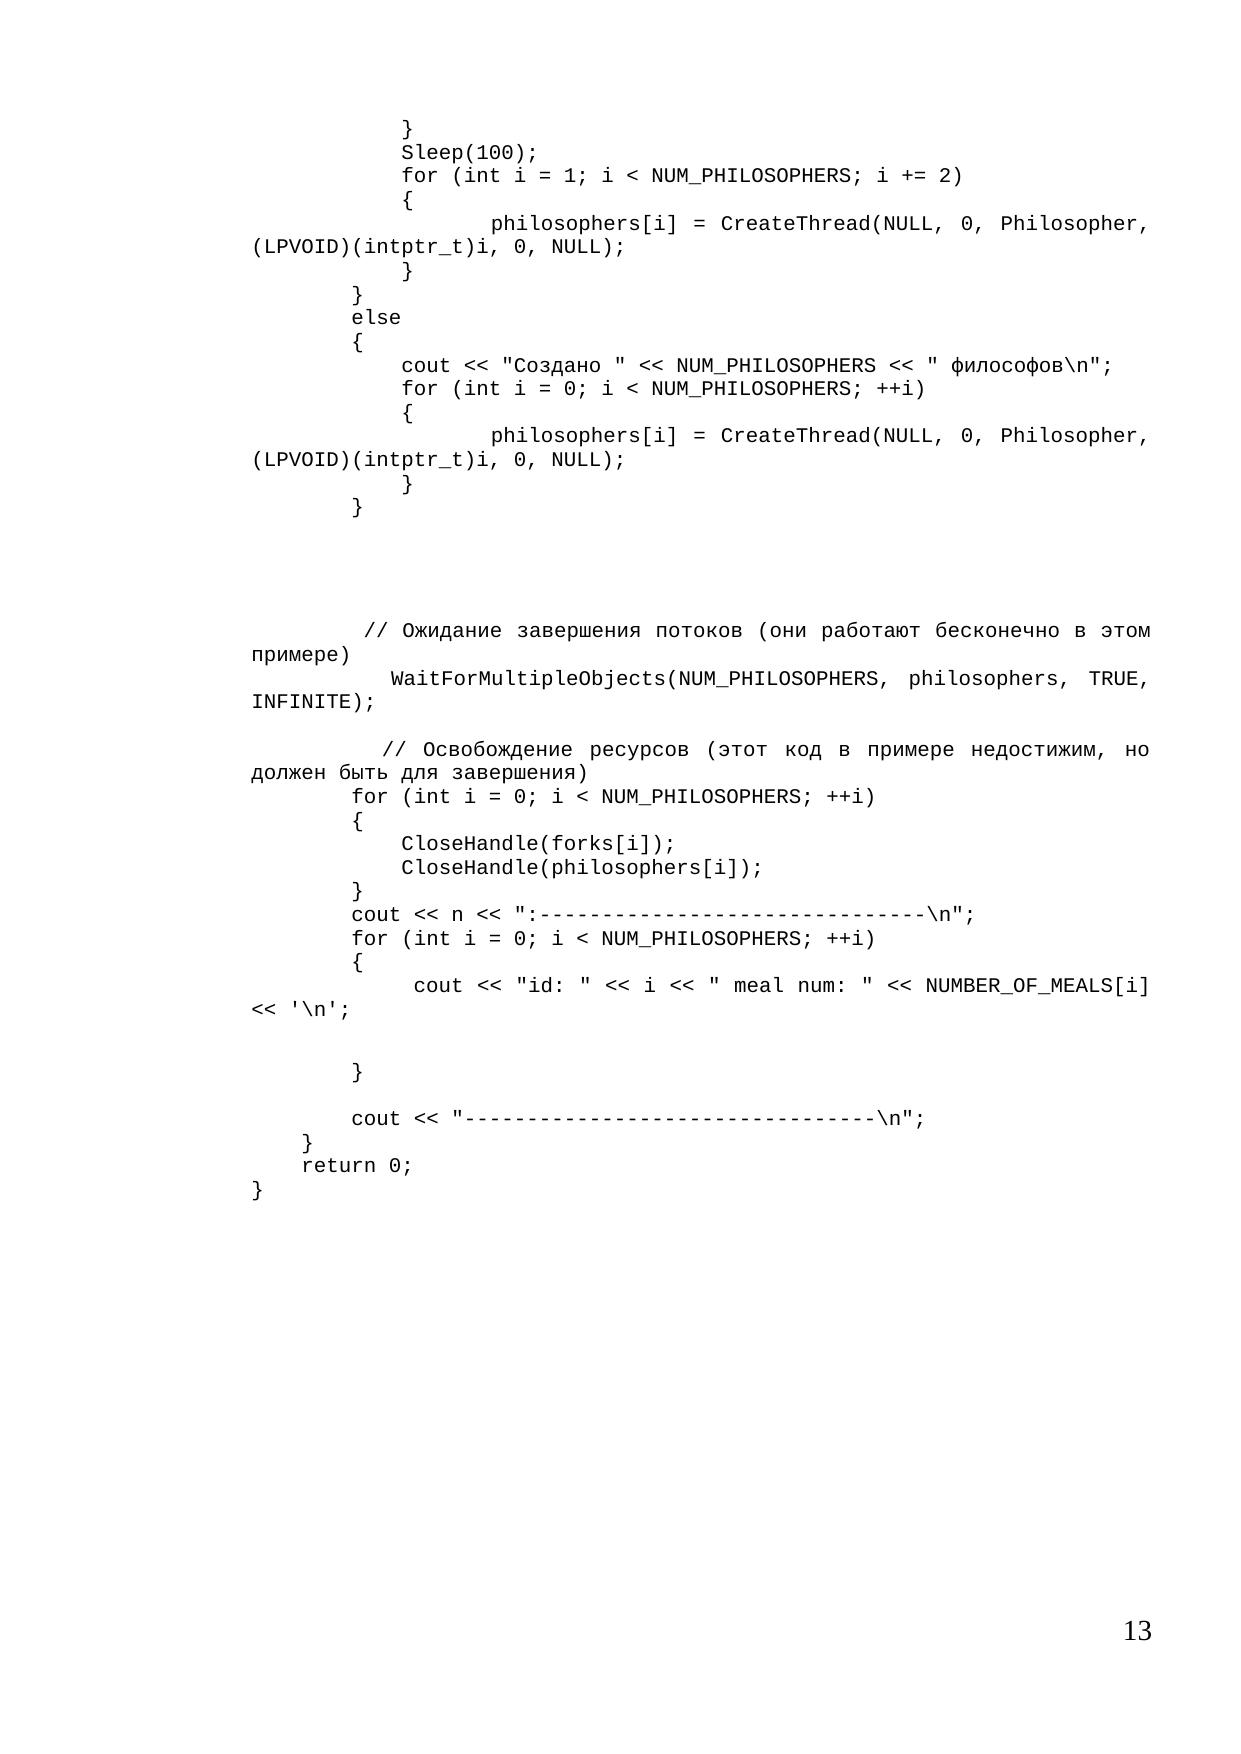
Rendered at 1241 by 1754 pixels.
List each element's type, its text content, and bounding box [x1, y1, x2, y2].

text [251, 213, 1152, 260]
text { [251, 402, 1152, 426]
text // Ожидание завершения потоков (они работают бесконечно в этом примере) [251, 620, 1152, 668]
text for (int i = 0; i < NUM_PHILOSOPHERS; ++i) [251, 378, 1152, 402]
text philosophers[i] = CreateThread(NULL, 0, Philosopher, (LPVOID)(intptr_t)i, 0, NULL); [251, 426, 1152, 473]
text cout << "---------------------------------\n"; [251, 1108, 1152, 1132]
text cout << "Создано " << NUM_PHILOSOPHERS << " философов\n"; [251, 354, 1152, 378]
text } [251, 473, 1152, 496]
text cout << "id: " << i << " meal num: " << NUMBER_OF_MEALS[i] << '\n'; [251, 975, 1152, 1022]
text else [251, 307, 1152, 331]
text { [251, 331, 1152, 354]
text for (int i = 0; i < NUM_PHILOSOPHERS; ++i) [251, 786, 1152, 809]
text { [251, 951, 1152, 975]
text for (int i = 0; i < NUM_PHILOSOPHERS; ++i) [251, 928, 1152, 951]
text CloseHandle(philosophers[i]); [251, 857, 1152, 881]
text } [251, 284, 1152, 307]
text // Освобождение ресурсов (этот код в примере недостижим, но должен быть для завершения) [251, 739, 1152, 786]
text Sleep(100); [251, 142, 1152, 165]
text } [251, 1179, 1152, 1203]
text { [251, 809, 1152, 833]
text for (int i = 1; i < NUM_PHILOSOPHERS; i += 2) [251, 165, 1152, 189]
text cout << n << ":-------------------------------\n"; [251, 904, 1152, 928]
text } [251, 1061, 1152, 1084]
text return 0; [251, 1155, 1152, 1179]
text } [251, 260, 1152, 284]
text } [251, 1132, 1152, 1155]
text } [251, 496, 1152, 520]
text } [251, 118, 1152, 142]
text } [251, 881, 1152, 904]
text { [251, 189, 1152, 213]
text WaitForMultipleObjects(NUM_PHILOSOPHERS, philosophers, TRUE, INFINITE); [251, 668, 1152, 715]
text CloseHandle(forks[i]); [251, 833, 1152, 857]
